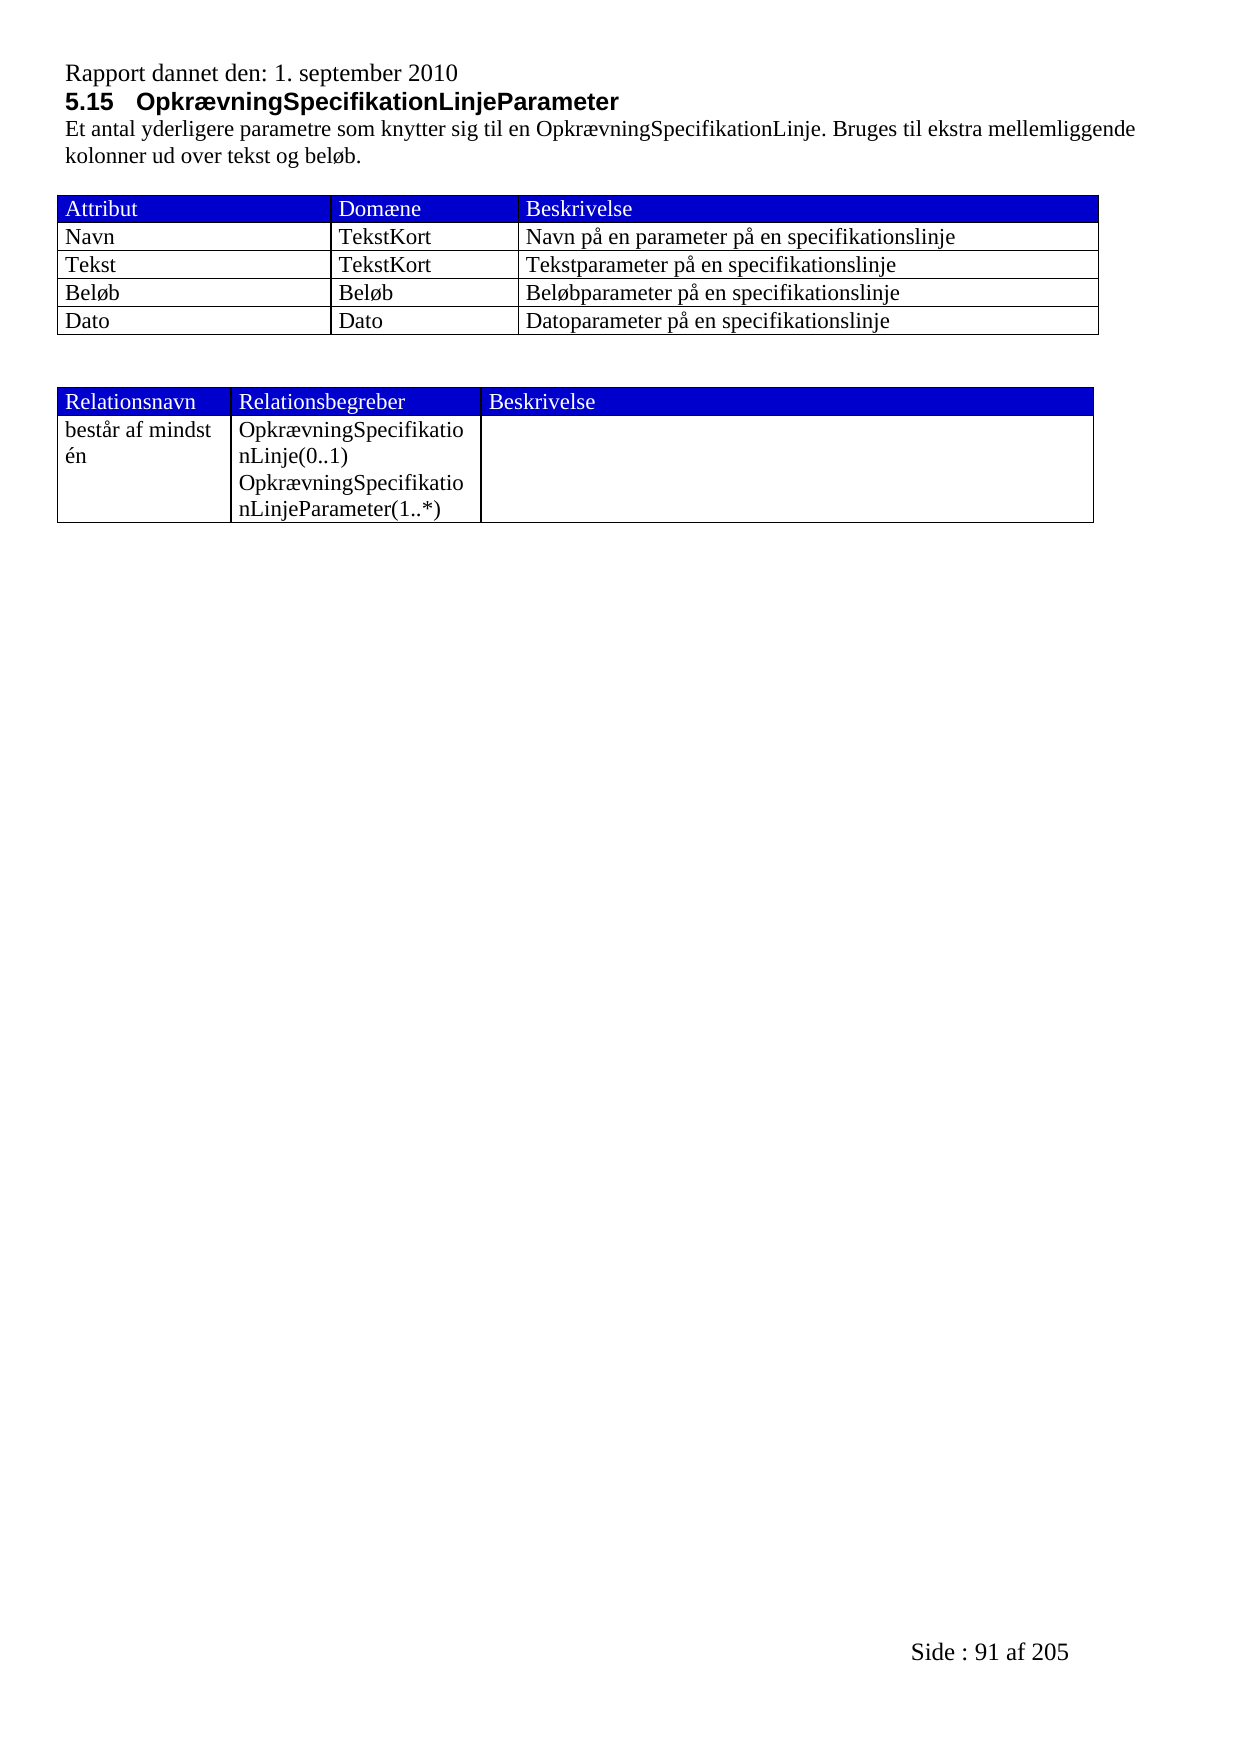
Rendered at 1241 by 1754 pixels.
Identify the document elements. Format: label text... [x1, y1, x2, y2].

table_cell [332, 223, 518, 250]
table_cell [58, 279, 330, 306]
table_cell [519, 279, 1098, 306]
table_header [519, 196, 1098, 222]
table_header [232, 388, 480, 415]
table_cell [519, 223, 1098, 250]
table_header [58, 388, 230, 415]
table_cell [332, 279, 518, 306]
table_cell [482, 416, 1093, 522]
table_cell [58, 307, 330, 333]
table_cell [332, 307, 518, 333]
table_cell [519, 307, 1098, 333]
subtitle OpkrævningSpecifikationLinjeParameter [65, 87, 1181, 115]
text Et antal yderligere parametre som knytter sig til en OpkrævningSpecifikationLinje. Bruges til ekstra mellemliggende kolonner ud over tekst og beløb. [65, 115, 1181, 168]
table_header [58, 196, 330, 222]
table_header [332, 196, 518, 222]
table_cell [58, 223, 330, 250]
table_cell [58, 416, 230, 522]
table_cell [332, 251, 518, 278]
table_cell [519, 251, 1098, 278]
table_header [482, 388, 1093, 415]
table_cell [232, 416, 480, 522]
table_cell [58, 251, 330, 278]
